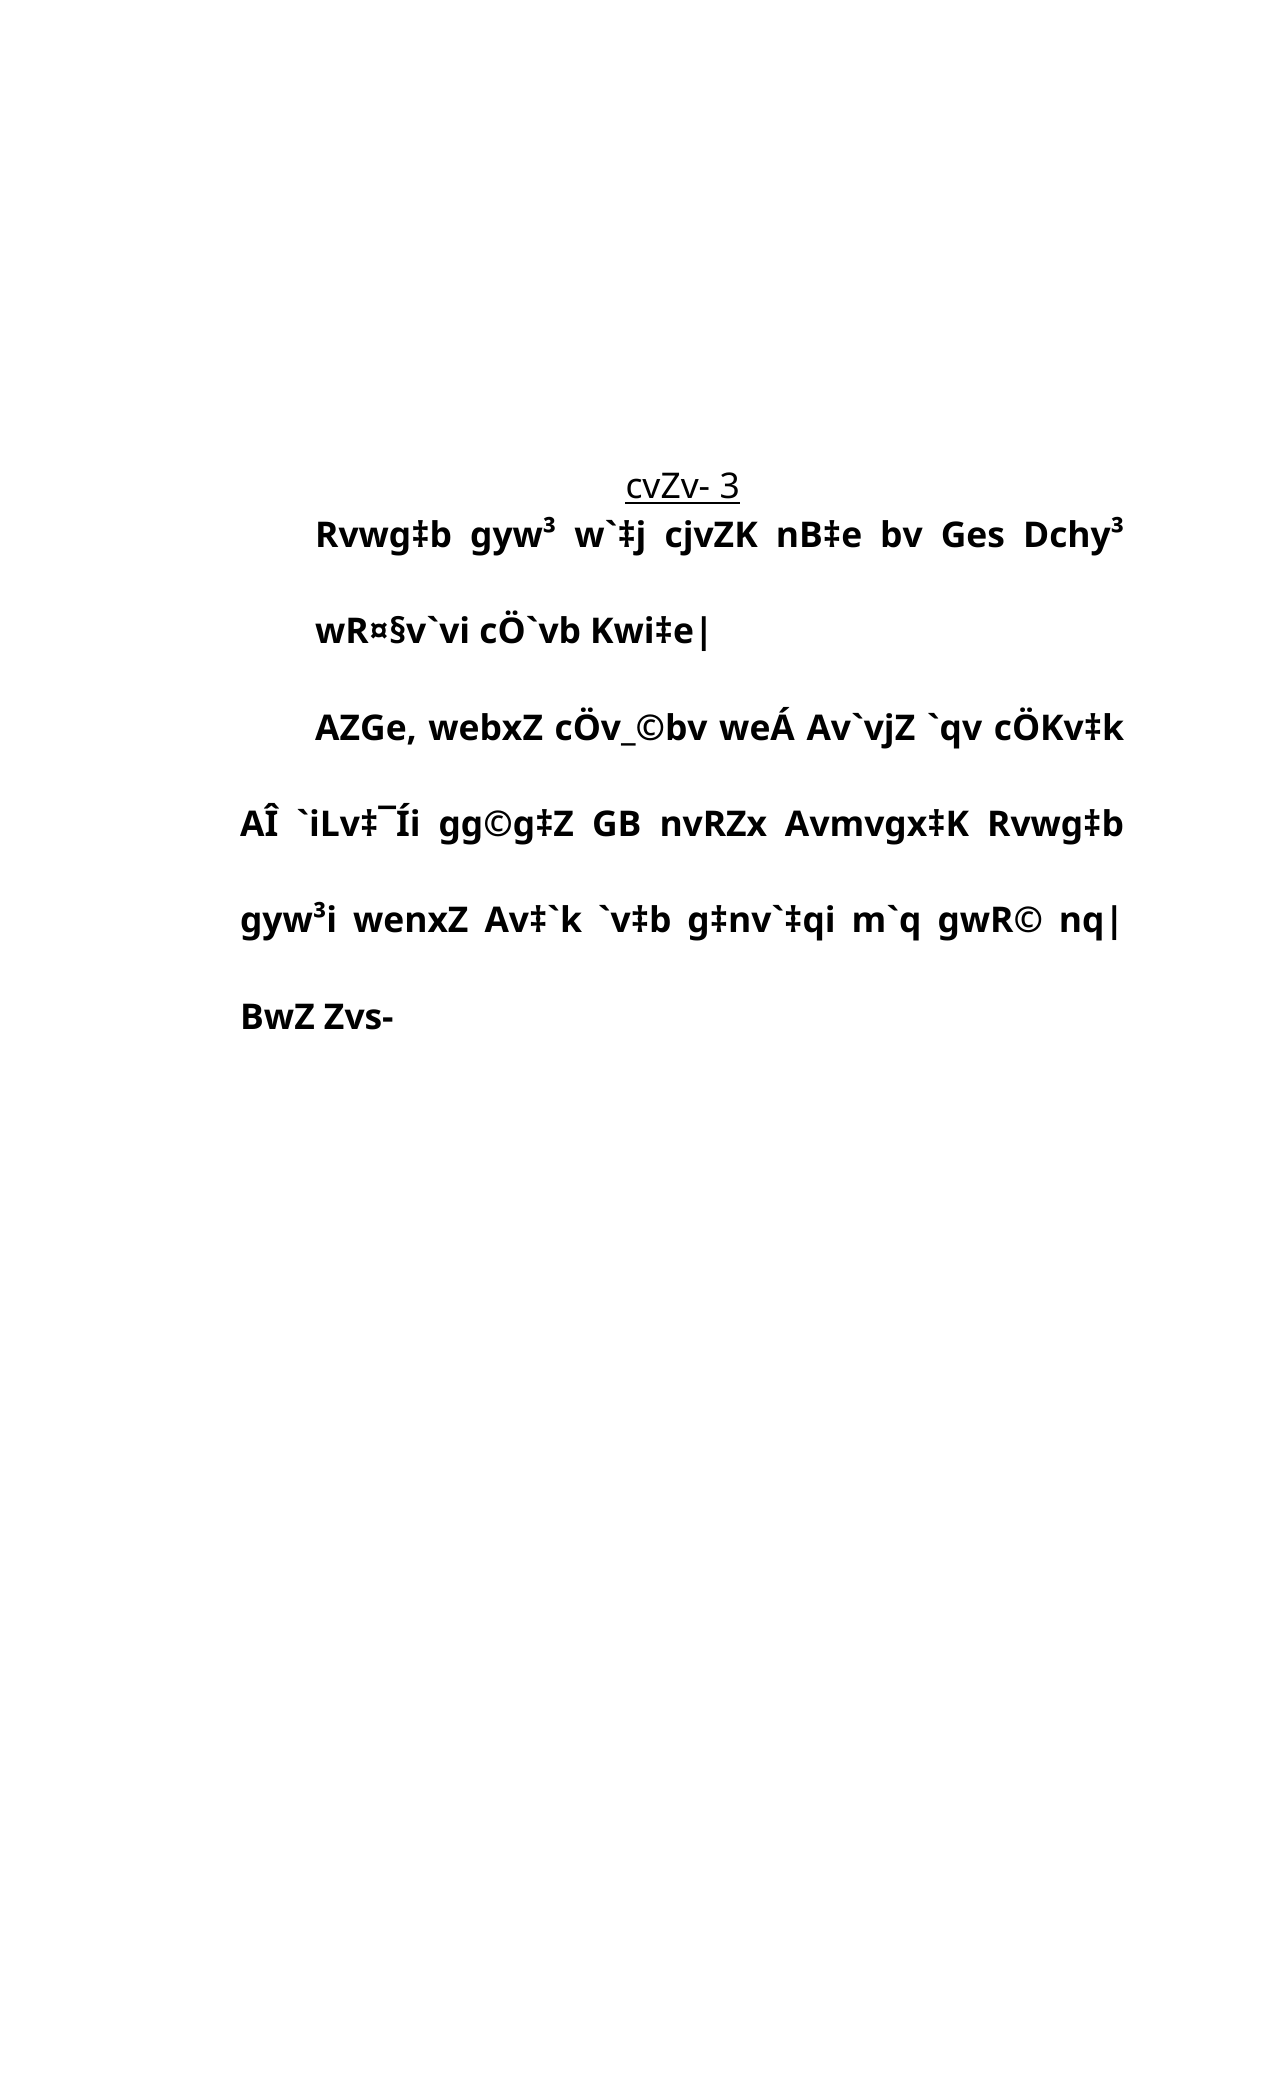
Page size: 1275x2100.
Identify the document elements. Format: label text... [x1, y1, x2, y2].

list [277, 509, 1125, 654]
text AZGe, webxZ cÖv_©bv weÁ Av`vjZ `qv cÖKv‡k AÎ `iLv‡¯Íi gg©g‡Z GB nvRZx Avmvgx‡K Rvwg‡b gyw³i wenxZ Av‡`k `v‡b g‡nv`‡qi m`q gwR© nq| BwZ Zvs- [240, 702, 1125, 1039]
